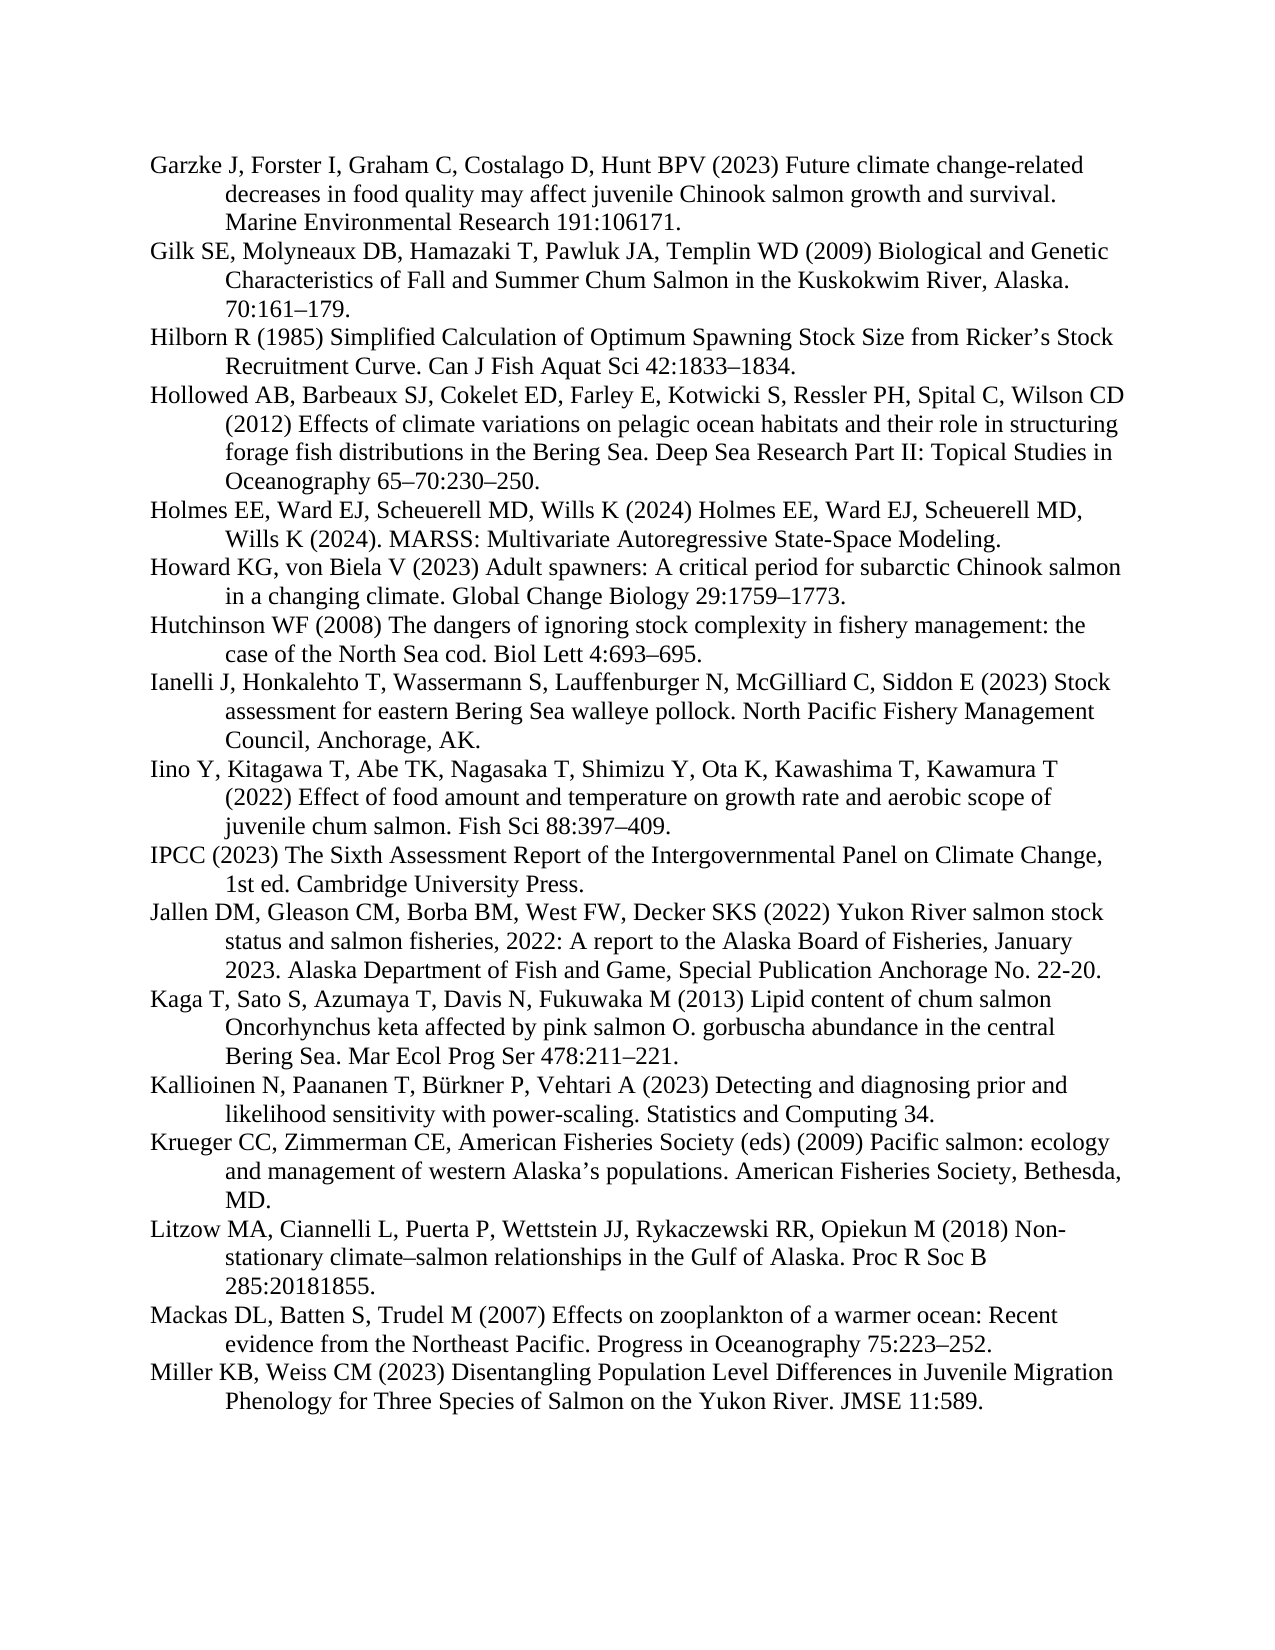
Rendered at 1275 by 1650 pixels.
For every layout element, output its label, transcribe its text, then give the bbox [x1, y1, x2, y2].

text Hutchinson WF (2008) The dangers of ignoring stock complexity in fishery management: the case of the North Sea cod. Biol Lett 4:693–695. [150, 610, 1125, 667]
text IPCC (2023) The Sixth Assessment Report of the Intergovernmental Panel on Climate Change, 1st ed. Cambridge University Press. [150, 840, 1125, 897]
text Mackas DL, Batten S, Trudel M (2007) Effects on zooplankton of a warmer ocean: Recent evidence from the Northeast Pacific. Progress in Oceanography 75:223–252. [150, 1300, 1125, 1357]
text Howard KG, von Biela V (2023) Adult spawners: A critical period for subarctic Chinook salmon in a changing climate. Global Change Biology 29:1759–1773. [150, 552, 1125, 610]
text Hollowed AB, Barbeaux SJ, Cokelet ED, Farley E, Kotwicki S, Ressler PH, Spital C, Wilson CD (2012) Effects of climate variations on pelagic ocean habitats and their role in structuring forage fish distributions in the Bering Sea. Deep Sea Research Part II: Topical Studies in Oceanography 65–70:230–250. [150, 380, 1125, 495]
text Litzow MA, Ciannelli L, Puerta P, Wettstein JJ, Rykaczewski RR, Opiekun M (2018) Non-stationary climate–salmon relationships in the Gulf of Alaska. Proc R Soc B 285:20181855. [150, 1214, 1125, 1300]
text Kaga T, Sato S, Azumaya T, Davis N, Fukuwaka M (2013) Lipid content of chum salmon Oncorhynchus keta affected by pink salmon O. gorbuscha abundance in the central Bering Sea. Mar Ecol Prog Ser 478:211–221. [150, 984, 1125, 1070]
text Miller KB, Weiss CM (2023) Disentangling Population Level Differences in Juvenile Migration Phenology for Three Species of Salmon on the Yukon River. JMSE 11:589. [150, 1357, 1125, 1415]
text Gilk SE, Molyneaux DB, Hamazaki T, Pawluk JA, Templin WD (2009) Biological and Genetic Characteristics of Fall and Summer Chum Salmon in the Kuskokwim River, Alaska. 70:161–179. [150, 236, 1125, 322]
text Garzke J, Forster I, Graham C, Costalago D, Hunt BPV (2023) Future climate change-related decreases in food quality may affect juvenile Chinook salmon growth and survival. Marine Environmental Research 191:106171. [150, 150, 1125, 236]
text Hilborn R (1985) Simplified Calculation of Optimum Spawning Stock Size from Ricker’s Stock Recruitment Curve. Can J Fish Aquat Sci 42:1833–1834. [150, 322, 1125, 380]
text Jallen DM, Gleason CM, Borba BM, West FW, Decker SKS (2022) Yukon River salmon stock status and salmon fisheries, 2022: A report to the Alaska Board of Fisheries, January 2023. Alaska Department of Fish and Game, Special Publication Anchorage No. 22-20. [150, 897, 1125, 984]
text Krueger CC, Zimmerman CE, American Fisheries Society (eds) (2009) Pacific salmon: ecology and management of western Alaska’s populations. American Fisheries Society, Bethesda, MD. [150, 1127, 1125, 1214]
text Ianelli J, Honkalehto T, Wassermann S, Lauffenburger N, McGilliard C, Siddon E (2023) Stock assessment for eastern Bering Sea walleye pollock. North Pacific Fishery Management Council, Anchorage, AK. [150, 667, 1125, 754]
text Kallioinen N, Paananen T, Bürkner P, Vehtari A (2023) Detecting and diagnosing prior and likelihood sensitivity with power-scaling. Statistics and Computing 34. [150, 1070, 1125, 1127]
text Iino Y, Kitagawa T, Abe TK, Nagasaka T, Shimizu Y, Ota K, Kawashima T, Kawamura T (2022) Effect of food amount and temperature on growth rate and aerobic scope of juvenile chum salmon. Fish Sci 88:397–409. [150, 754, 1125, 840]
text Holmes EE, Ward EJ, Scheuerell MD, Wills K (2024) Holmes EE, Ward EJ, Scheuerell MD, Wills K (2024). MARSS: Multivariate Autoregressive State-Space Modeling. [150, 495, 1125, 552]
